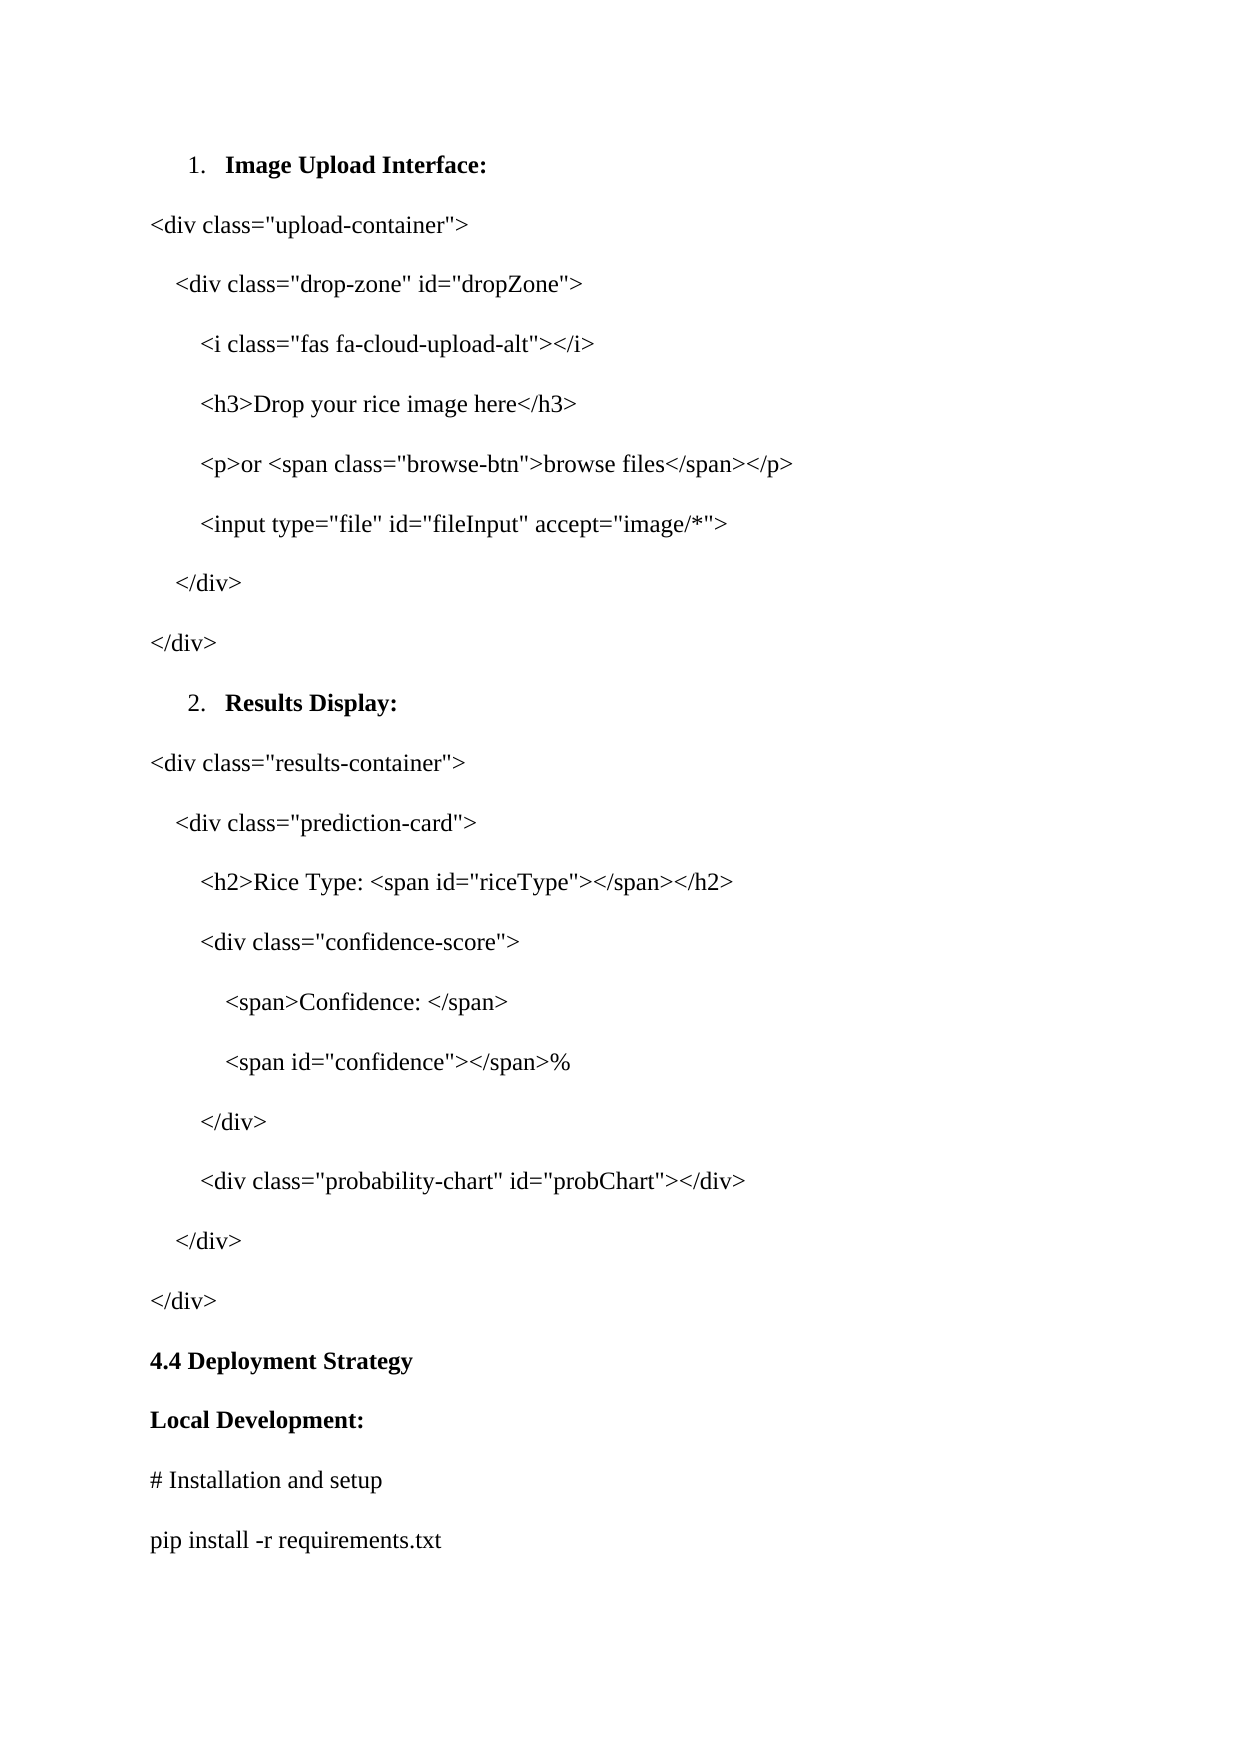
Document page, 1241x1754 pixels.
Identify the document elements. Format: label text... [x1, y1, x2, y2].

text </div> [150, 568, 1090, 597]
text <div class="drop-zone" id="dropZone"> [150, 269, 1090, 298]
text <span id="confidence"></span>% [150, 1047, 1090, 1076]
text </div> [150, 628, 1090, 657]
text <p>or <span class="browse-btn">browse files</span></p> [150, 449, 1090, 478]
text <div class="probability-chart" id="probChart"></div> [150, 1166, 1090, 1195]
text pip install -r requirements.txt [150, 1525, 1090, 1554]
list Results Display: [187, 688, 1090, 717]
text <i class="fas fa-cloud-upload-alt"></i> [150, 329, 1090, 358]
text <h2>Rice Type: <span id="riceType"></span></h2> [150, 867, 1090, 896]
list Image Upload Interface: [187, 150, 1090, 179]
text <span>Confidence: </span> [150, 987, 1090, 1016]
text </div> [150, 1107, 1090, 1135]
text <div class="results-container"> [150, 748, 1090, 777]
text </div> [150, 1226, 1090, 1255]
text </div> [150, 1286, 1090, 1315]
text <h3>Drop your rice image here</h3> [150, 389, 1090, 418]
text # Installation and setup [150, 1465, 1090, 1494]
text 4.4 Deployment Strategy [150, 1346, 1090, 1374]
text <div class="upload-container"> [150, 210, 1090, 238]
text <div class="confidence-score"> [150, 927, 1090, 956]
text <input type="file" id="fileInput" accept="image/*"> [150, 509, 1090, 537]
text Local Development: [150, 1406, 1090, 1434]
text <div class="prediction-card"> [150, 808, 1090, 836]
